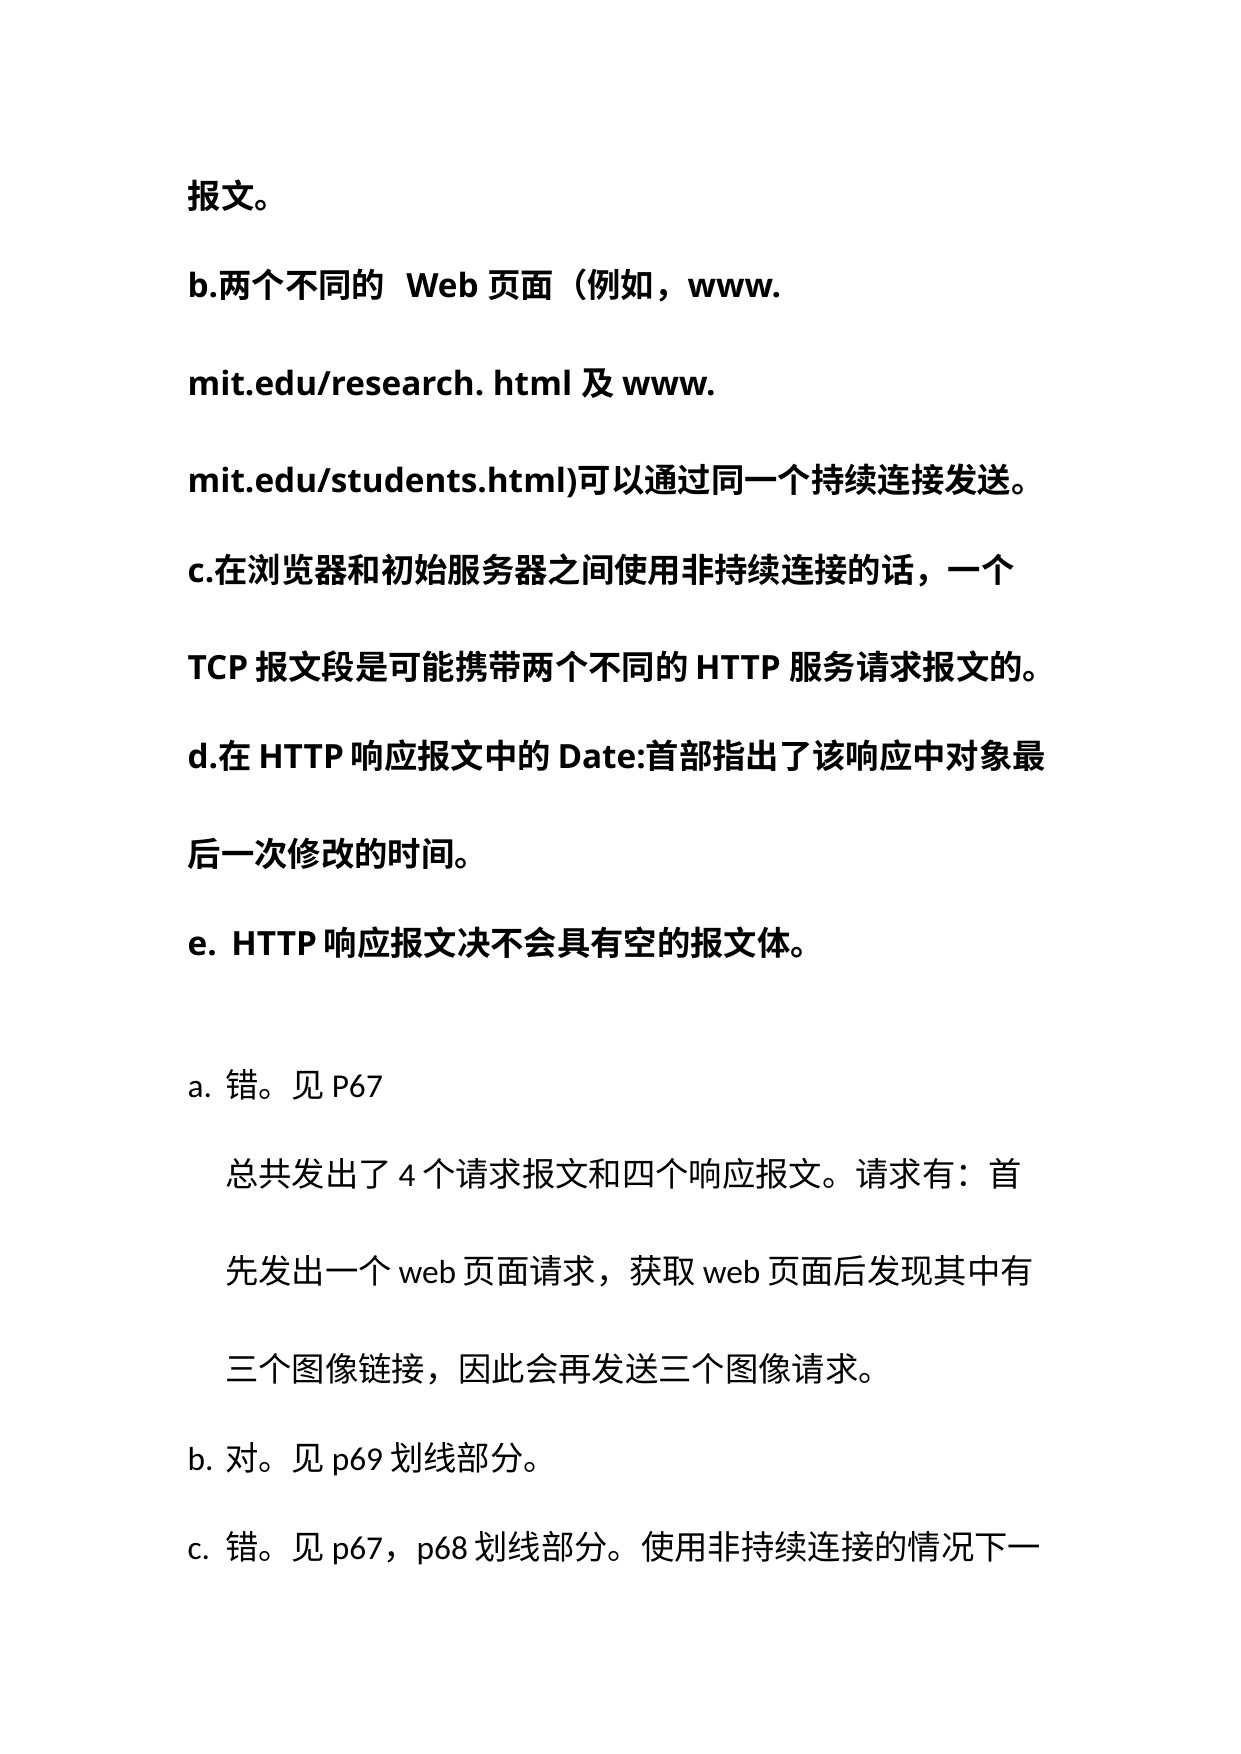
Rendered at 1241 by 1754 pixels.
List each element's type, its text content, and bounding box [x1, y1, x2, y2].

list 对。见p69划线部分。 [187, 1423, 1053, 1488]
text c.在浏览器和初始服务器之间使用非持续连接的话，一个TCP报文段是可能携带两个不同的HTTP 服务请求报文的。 [187, 535, 1053, 698]
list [187, 1513, 1053, 1578]
text d.在HTTP响应报文中的Date:首部指出了该响应中对象最后一次修改的时间。 [187, 722, 1053, 884]
text b.两个不同的 Web 页面（例如，www. mit.edu/research. html 及 www. mit.edu/students.html)可以通过同一个持续连接发送。 [187, 251, 1053, 511]
list 错。见P67 [187, 1050, 1053, 1115]
text e. HTTP响应报文决不会具有空的报文体。 [187, 908, 1053, 973]
list 总共发出了4个请求报文和四个响应报文。请求有：首先发出一个web页面请求，获取web页面后发现其中有三个图像链接，因此会再发送三个图像请求。 [225, 1139, 1053, 1399]
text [187, 162, 1053, 227]
